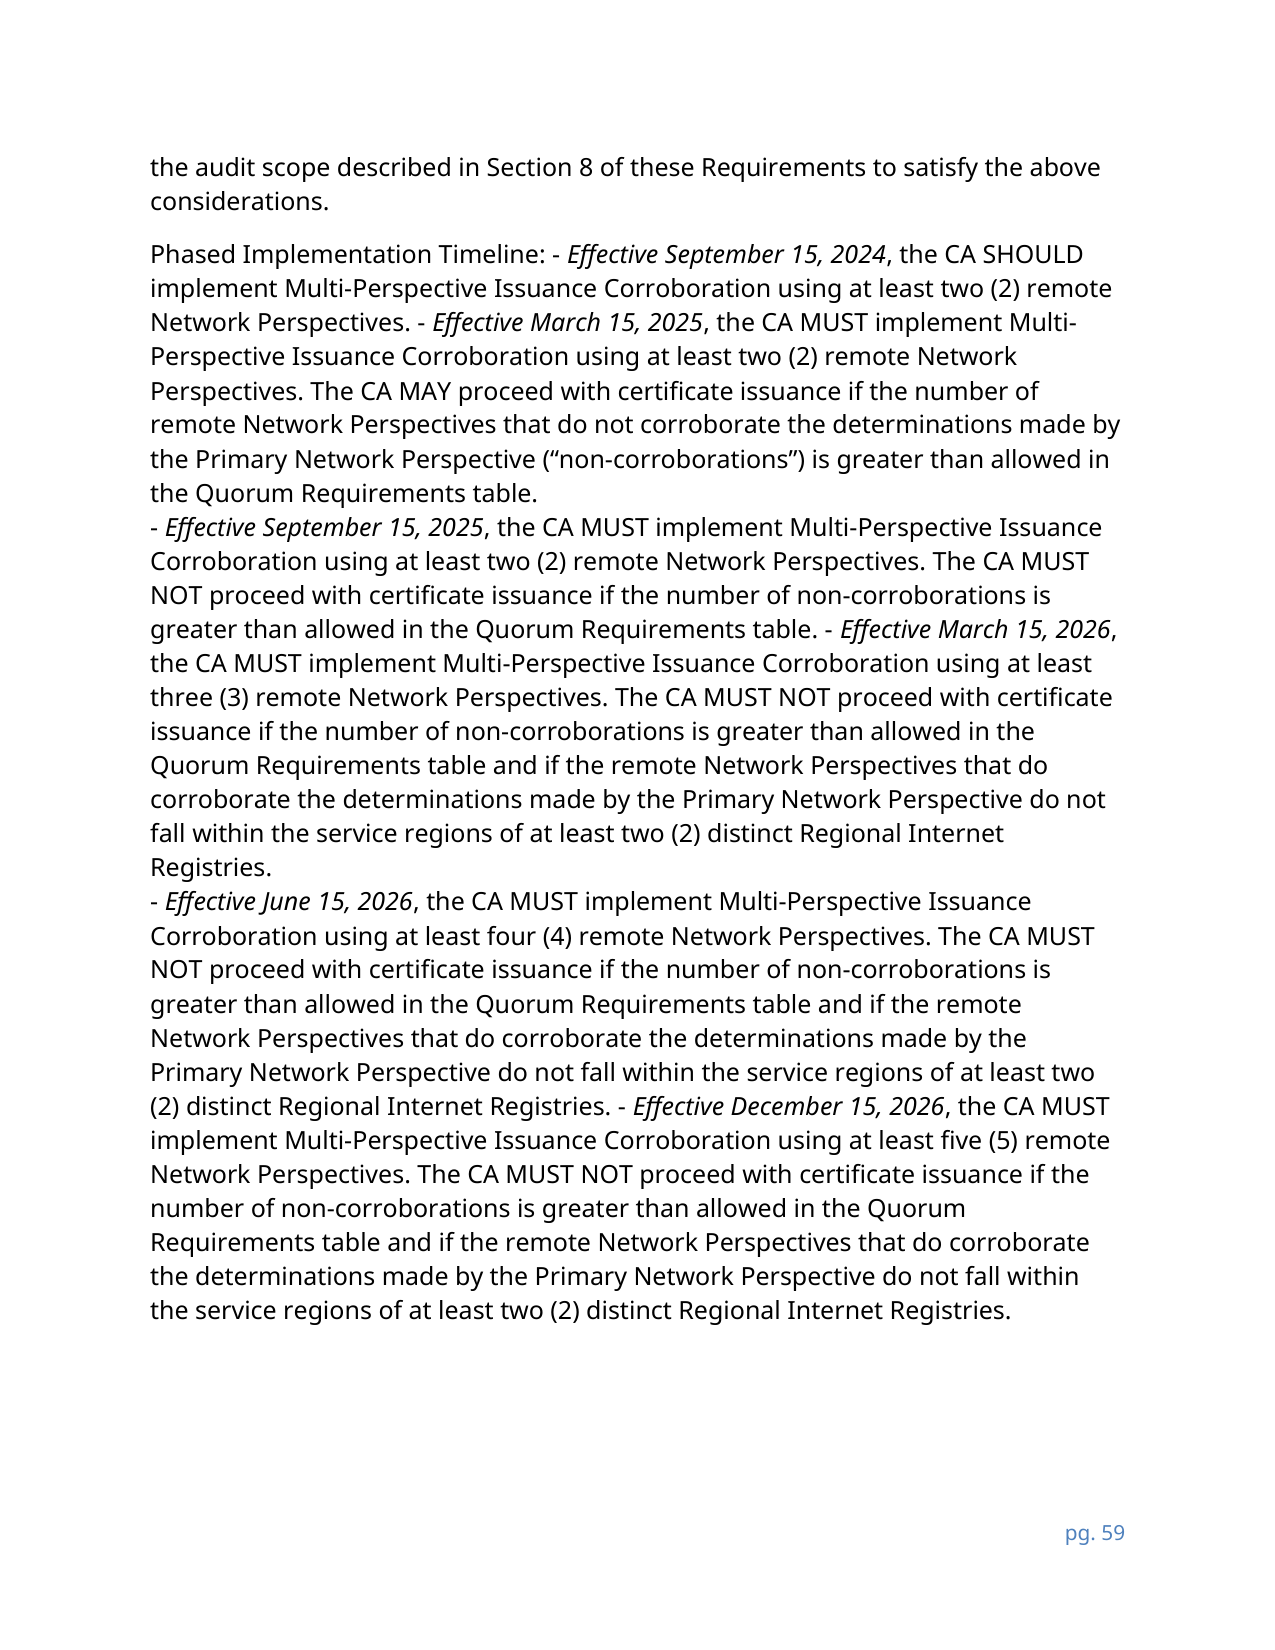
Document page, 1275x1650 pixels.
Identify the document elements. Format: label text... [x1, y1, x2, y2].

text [150, 150, 1125, 218]
text Phased Implementation Timeline: - Effective September 15, 2024, the CA SHOULD implement Multi-Perspective Issuance Corroboration using at least two (2) remote Network Perspectives. - Effective March 15, 2025, the CA MUST implement Multi-Perspective Issuance Corroboration using at least two (2) remote Network Perspectives. The CA MAY proceed with certificate issuance if the number of remote Network Perspectives that do not corroborate the determinations made by the Primary Network Perspective (“non-corroborations”) is greater than allowed in the Quorum Requirements table. - Effective September 15, 2025, the CA MUST implement Multi-Perspective Issuance Corroboration using at least two (2) remote Network Perspectives. The CA MUST NOT proceed with certificate issuance if the number of non-corroborations is greater than allowed in the Quorum Requirements table. - Effective March 15, 2026, the CA MUST implement Multi-Perspective Issuance Corroboration using at least three (3) remote Network Perspectives. The CA MUST NOT proceed with certificate issuance if the number of non-corroborations is greater than allowed in the Quorum Requirements table and if the remote Network Perspectives that do corroborate the determinations made by the Primary Network Perspective do not fall within the service regions of at least two (2) distinct Regional Internet Registries. - Effective June 15, 2026, the CA MUST implement Multi-Perspective Issuance Corroboration using at least four (4) remote Network Perspectives. The CA MUST NOT proceed with certificate issuance if the number of non-corroborations is greater than allowed in the Quorum Requirements table and if the remote Network Perspectives that do corroborate the determinations made by the Primary Network Perspective do not fall within the service regions of at least two (2) distinct Regional Internet Registries. - Effective December 15, 2026, the CA MUST implement Multi-Perspective Issuance Corroboration using at least five (5) remote Network Perspectives. The CA MUST NOT proceed with certificate issuance if the number of non-corroborations is greater than allowed in the Quorum Requirements table and if the remote Network Perspectives that do corroborate the determinations made by the Primary Network Perspective do not fall within the service regions of at least two (2) distinct Regional Internet Registries. [150, 237, 1125, 1327]
